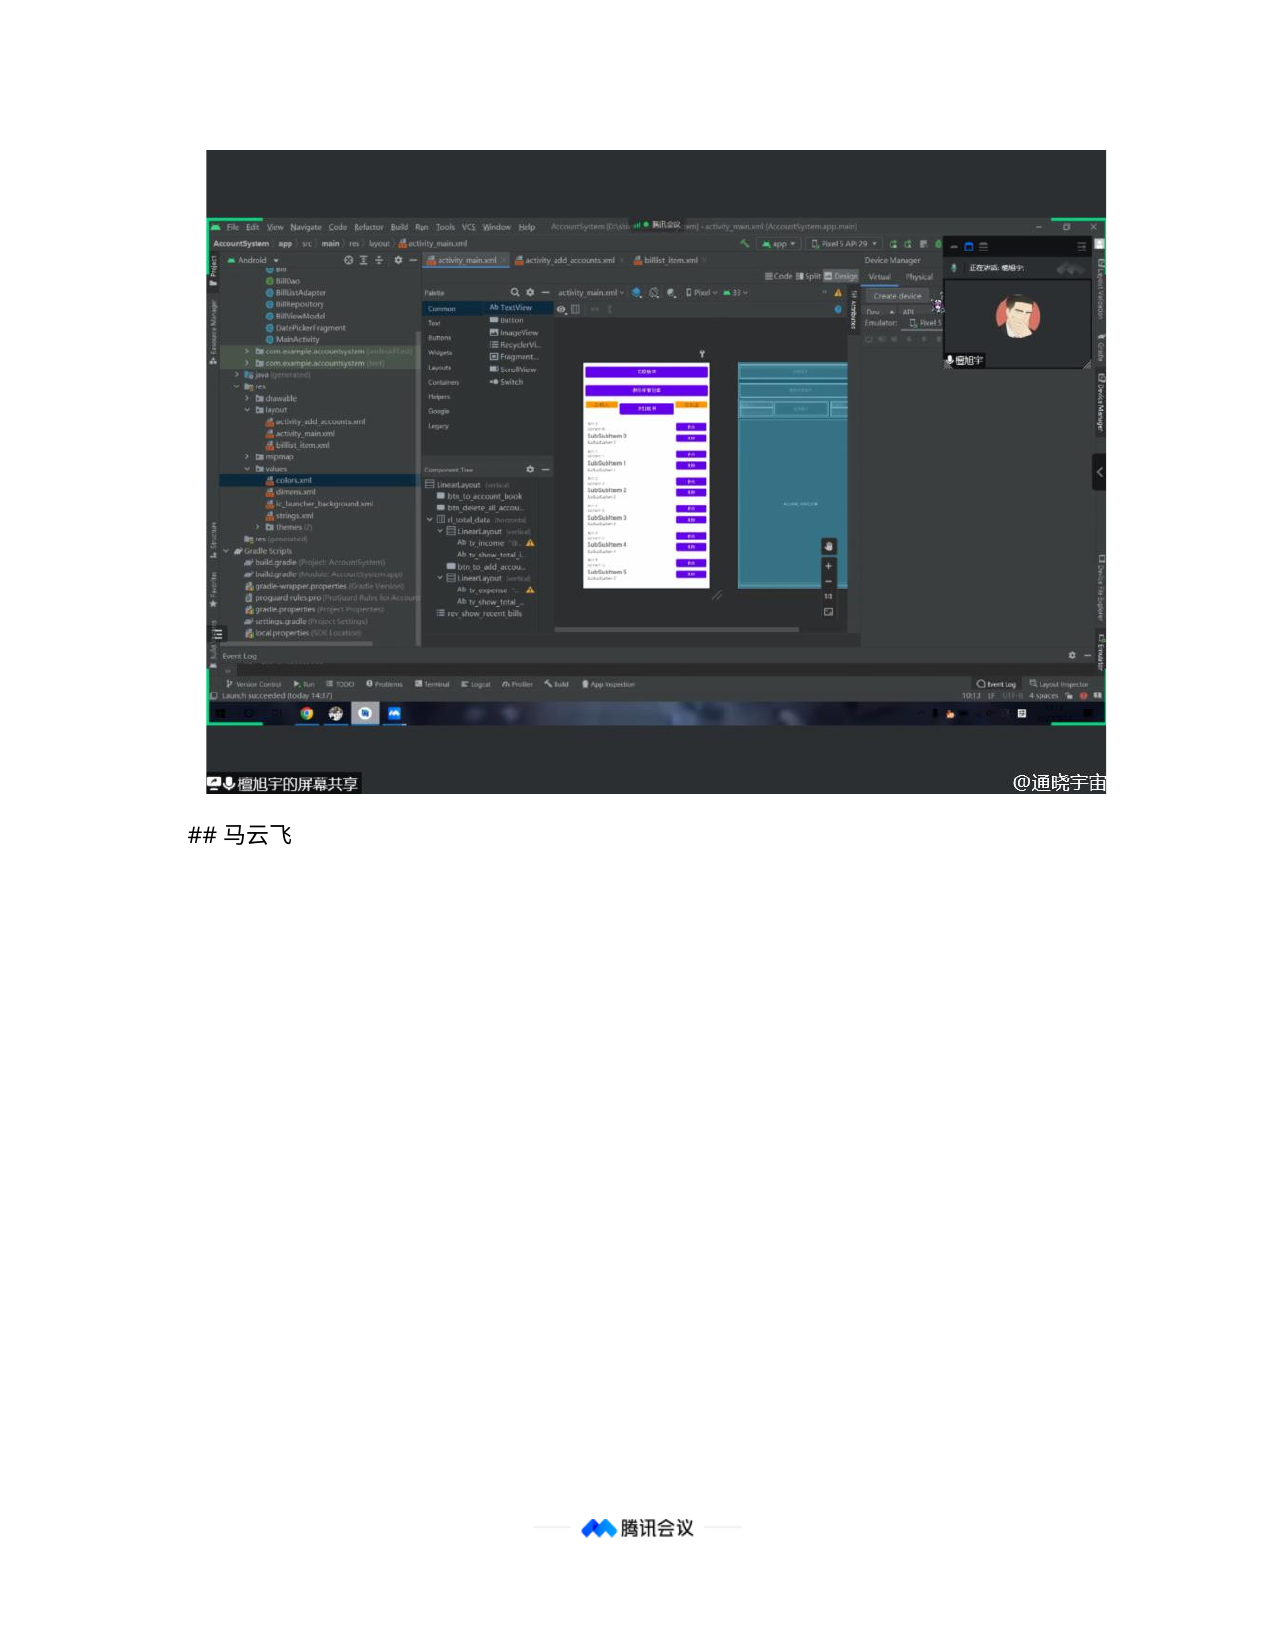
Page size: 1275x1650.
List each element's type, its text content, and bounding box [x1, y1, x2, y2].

text ## 马云飞 [187, 819, 1087, 850]
picture [206, 150, 1107, 794]
picture [533, 1519, 742, 1538]
